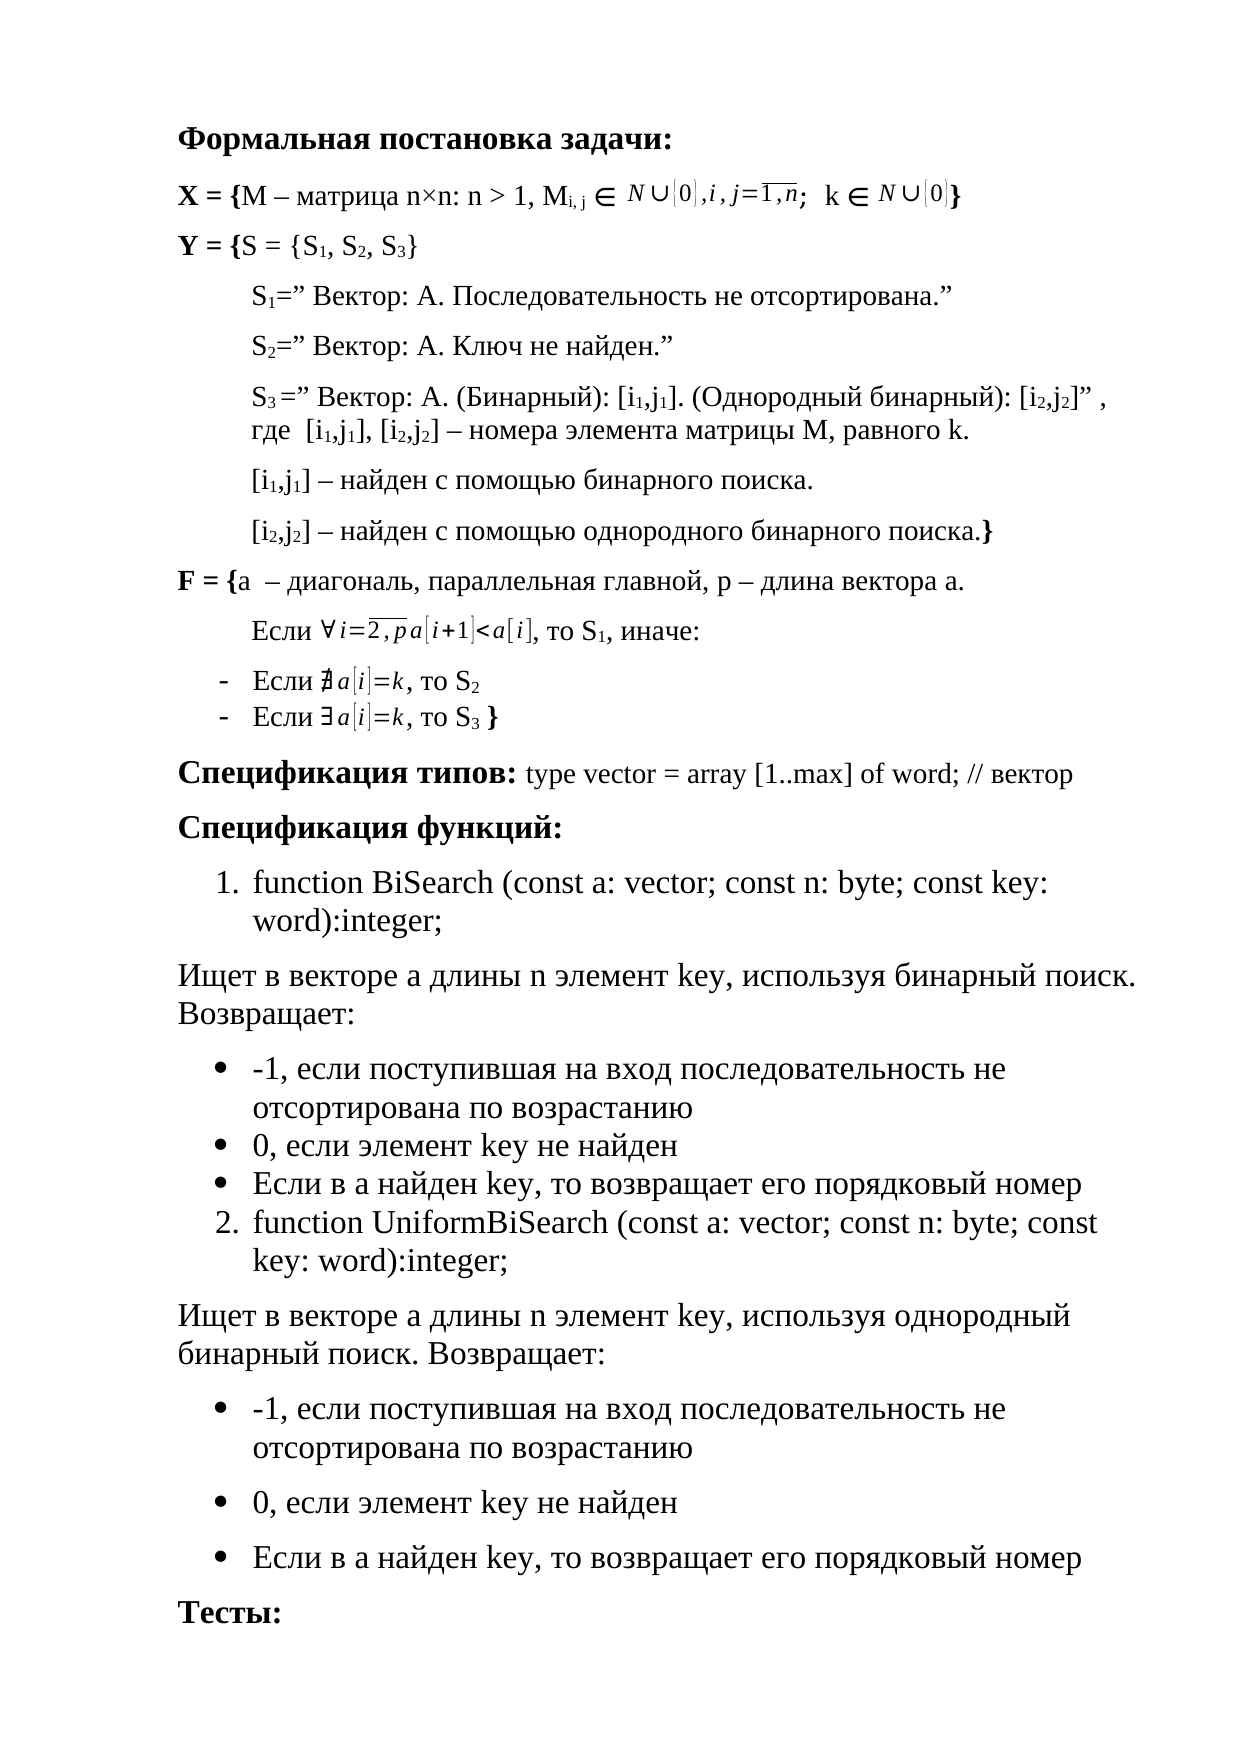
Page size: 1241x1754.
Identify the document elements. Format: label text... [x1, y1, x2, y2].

text S1=” Вектор: A. Последовательность не отсортирована.” [177, 278, 1152, 312]
text [i1,j1] – найден с помощью бинарного поиска. [251, 462, 1152, 496]
text Y = {S = {S1, S2, S3} [177, 228, 1152, 262]
text Ищет в векторе a длины n элемент key, используя бинарный поиск. Возвращает: [177, 955, 1152, 1032]
list Если , то S3 } [215, 699, 1152, 735]
text S2=” Вектор: A. Ключ не найден.” [177, 328, 1152, 362]
list -1, если поступившая на вход последовательность не отсортирована по возрастанию [215, 1049, 1152, 1125]
text X = {M – матрица n×n: n > 1, Mi, j ∈ ; k ∈ } [177, 176, 1152, 211]
text Спецификация функций: [177, 807, 1152, 845]
list function BiSearch (const a: vector; const n: byte; const key: word):integer; [215, 862, 1152, 939]
text Формальная постановка задачи: [177, 118, 1152, 156]
list -1, если поступившая на вход последовательность не отсортирована по возрастанию [215, 1389, 1152, 1465]
list 0, если элемент key не найден [215, 1482, 1152, 1520]
list function UniformBiSearch (const a: vector; const n: byte; const key: word):integer; [215, 1202, 1152, 1279]
text F = {a – диагональ, параллельная главной, p – длина вектора a. [177, 563, 1152, 596]
text Ищет в векторе a длины n элемент key, используя однородный бинарный поиск. Возвращает: [177, 1295, 1152, 1372]
list Если в a найден key, то возвращает его порядковый номер [215, 1537, 1152, 1575]
list Если , то S2 [215, 663, 1152, 699]
text Тесты: [177, 1592, 1152, 1630]
text [i2,j2] – найден с помощью однородного бинарного поиска.} [251, 513, 1152, 546]
text Спецификация типов: type vector = array [1..max] of word; // вектор [177, 752, 1152, 790]
text Если , то S1, иначе: [177, 613, 1152, 647]
text S3 =” Вектор: A. (Бинарный): [i1,j1]. (Однородный бинарный): [i2,j2]” , где [i1,j1], [i2,j2] – номера элемента матрицы M, равного k. [251, 379, 1152, 446]
list Если в a найден key, то возвращает его порядковый номер [215, 1164, 1152, 1202]
list 0, если элемент key не найден [215, 1125, 1152, 1164]
